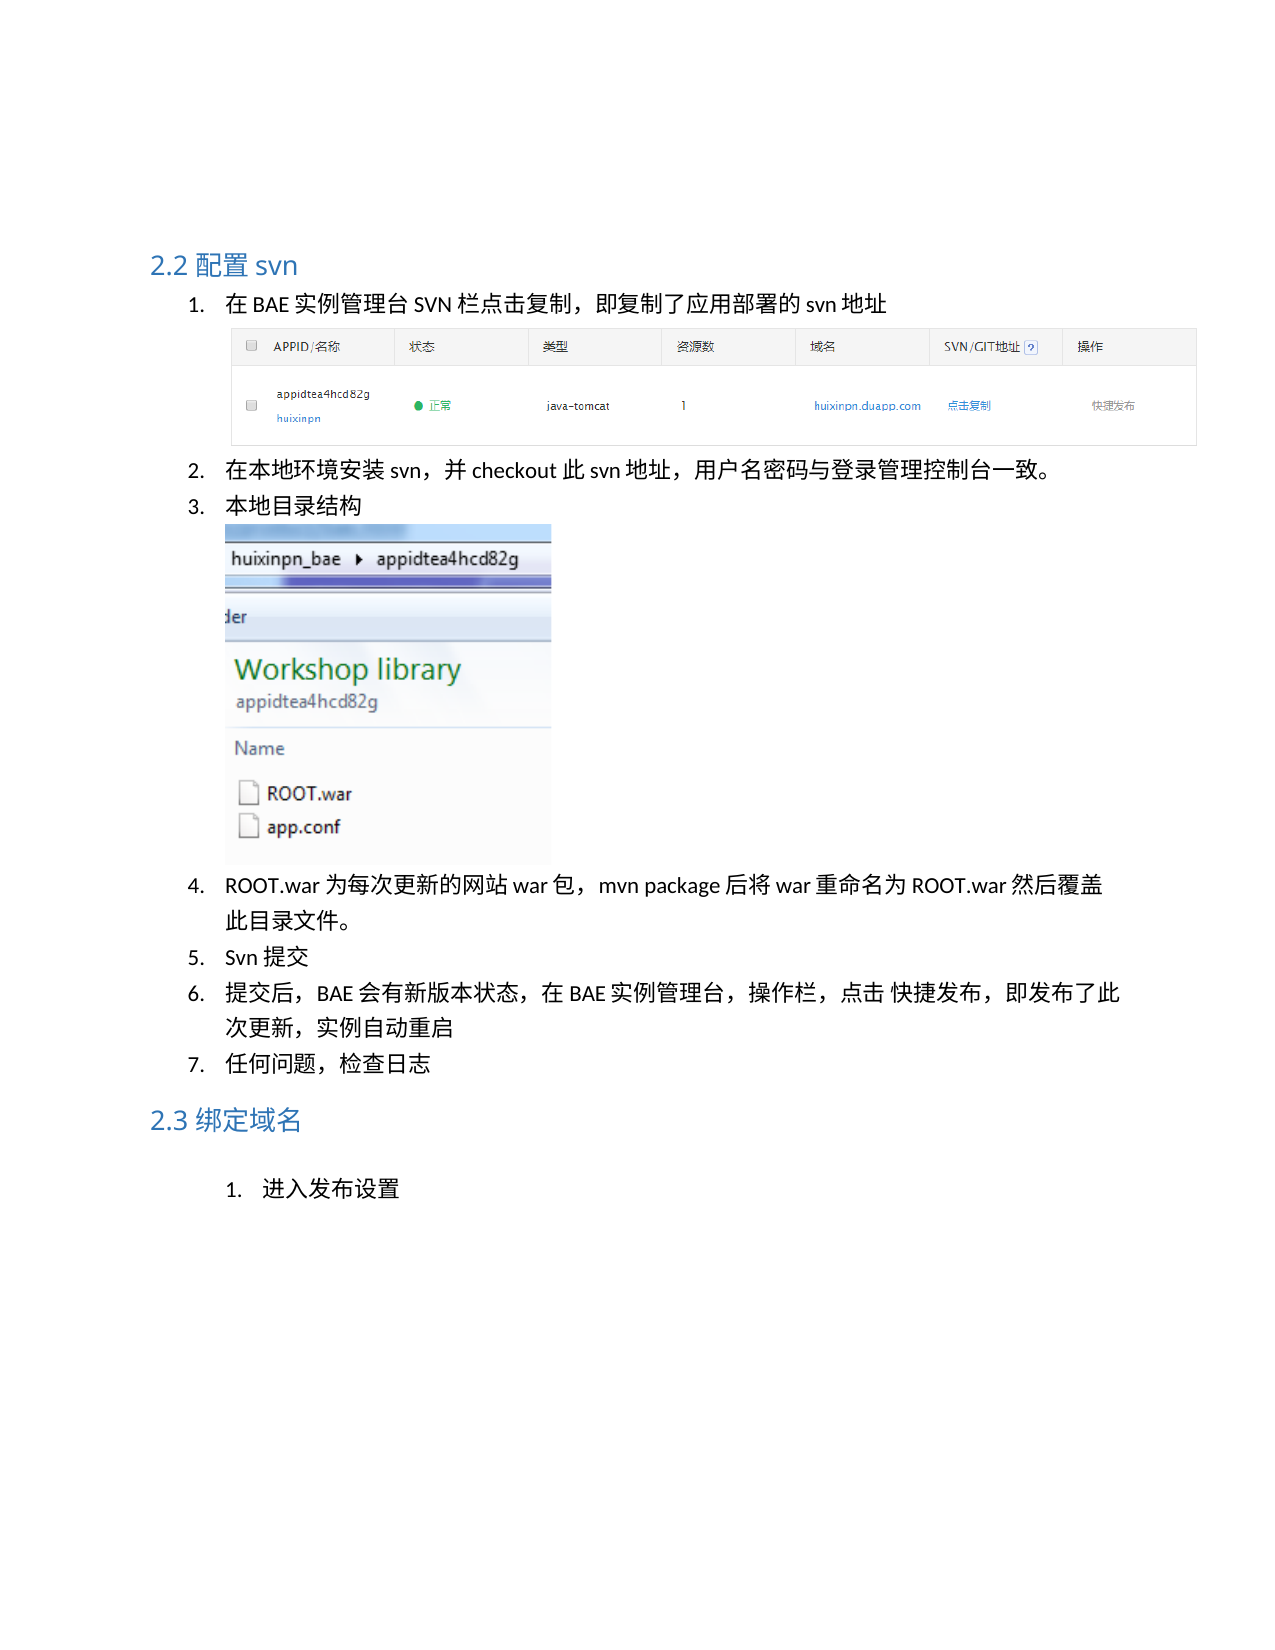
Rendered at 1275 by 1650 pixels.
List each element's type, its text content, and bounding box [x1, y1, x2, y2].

subtitle 2.2 配置svn [150, 244, 1125, 283]
list ROOT.war为每次更新的网站war包，mvn package后将war重命名为ROOT.war然后覆盖此目录文件。 [187, 867, 1125, 936]
list Svn 提交 [187, 938, 1125, 972]
picture [225, 524, 552, 865]
list 本地目录结构 [187, 488, 1125, 521]
list 在本地环境安装svn，并checkout 此svn地址，用户名密码与登录管理控制台一致。 [187, 452, 1125, 486]
list 任何问题，检查日志 [187, 1046, 1125, 1079]
subtitle 2.3 绑定域名 [150, 1098, 1125, 1138]
picture [225, 322, 1200, 451]
list 进入发布设置 [225, 1171, 1125, 1204]
list 提交后，BAE会有新版本状态，在BAE实例管理台，操作栏，点击 快捷发布，即发布了此次更新，实例自动重启 [187, 974, 1125, 1043]
